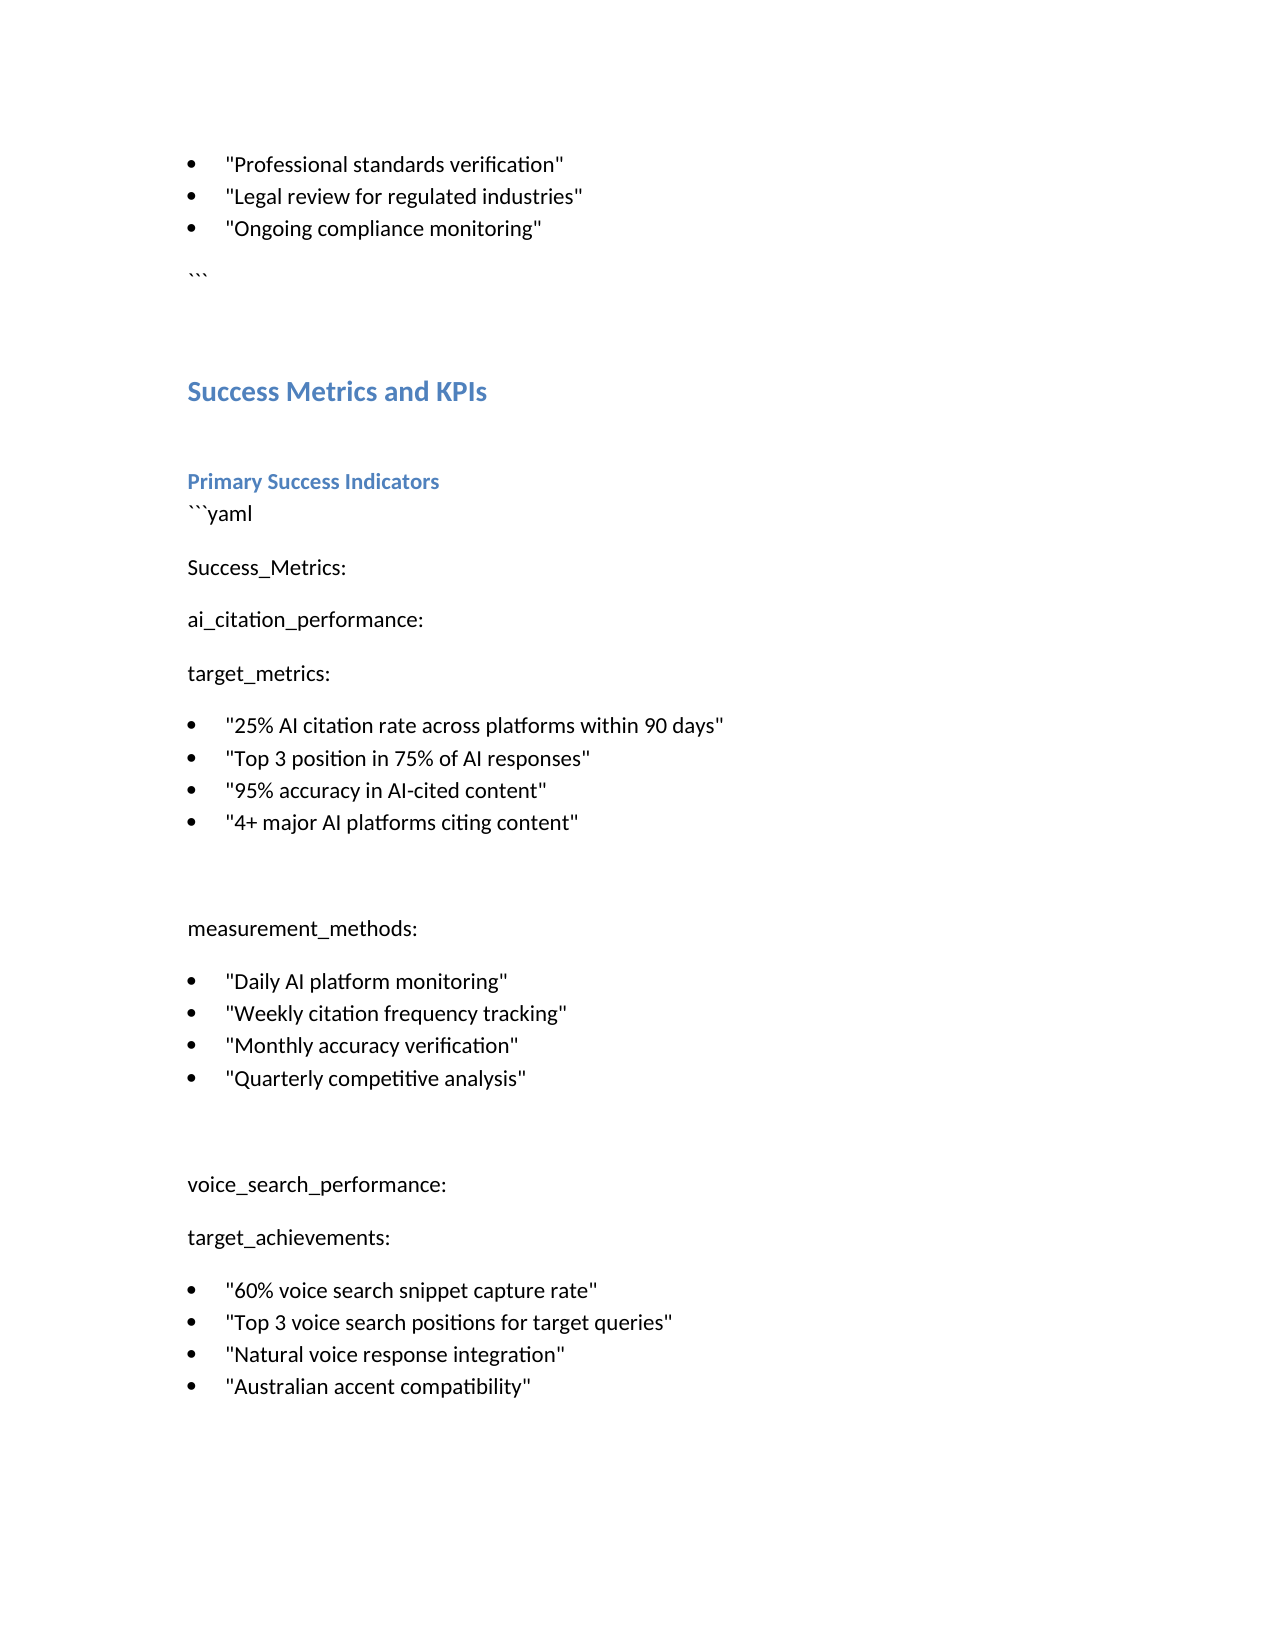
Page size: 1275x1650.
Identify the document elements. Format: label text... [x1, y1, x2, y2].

list "Daily AI platform monitoring" [187, 967, 1087, 995]
text ``` [187, 267, 1087, 295]
list "Top 3 position in 75% of AI responses" [187, 744, 1087, 772]
list "Professional standards verification" [187, 150, 1087, 178]
list "Australian accent compatibility" [187, 1372, 1087, 1401]
subtitle Primary Success Indicators [187, 467, 1087, 495]
list "25% AI citation rate across platforms within 90 days" [187, 712, 1087, 740]
text Success_Metrics: [187, 553, 1087, 581]
text target_metrics: [187, 659, 1087, 687]
text measurement_methods: [187, 914, 1087, 942]
list "Ongoing compliance monitoring" [187, 214, 1087, 242]
list "Weekly citation frequency tracking" [187, 999, 1087, 1027]
text voice_search_performance: [187, 1170, 1087, 1198]
subtitle Success Metrics and KPIs [187, 373, 1087, 409]
list "Top 3 voice search positions for target queries" [187, 1308, 1087, 1336]
list "Natural voice response integration" [187, 1340, 1087, 1368]
text ai_citation_performance: [187, 606, 1087, 634]
list "60% voice search snippet capture rate" [187, 1276, 1087, 1304]
list "95% accuracy in AI-cited content" [187, 776, 1087, 804]
text ```yaml [187, 499, 1087, 528]
list "Quarterly competitive analysis" [187, 1064, 1087, 1092]
text target_achievements: [187, 1223, 1087, 1251]
list "4+ major AI platforms citing content" [187, 808, 1087, 836]
list "Monthly accuracy verification" [187, 1032, 1087, 1060]
list "Legal review for regulated industries" [187, 182, 1087, 210]
